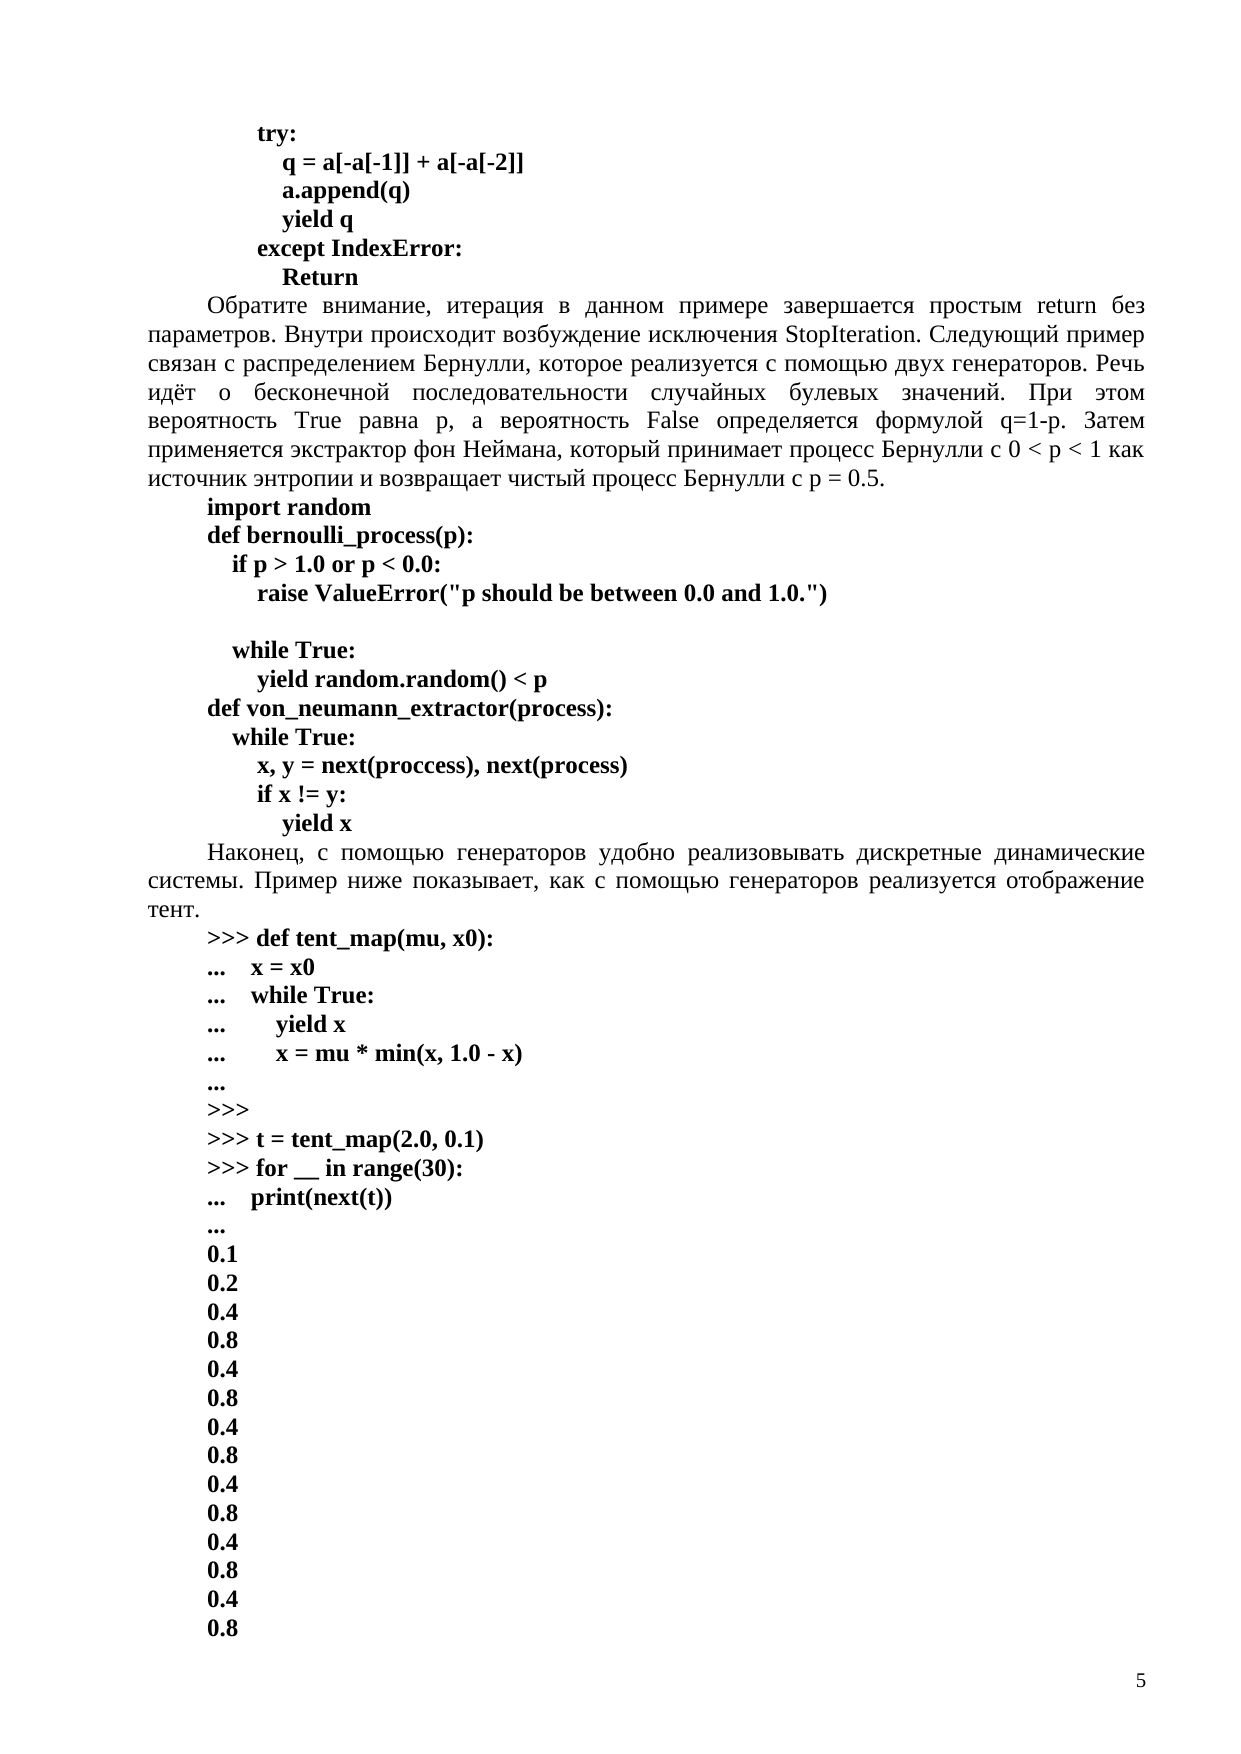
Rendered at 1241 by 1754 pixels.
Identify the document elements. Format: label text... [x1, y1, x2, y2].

text try: [148, 118, 1146, 147]
text 0.4 [148, 1584, 1146, 1613]
text 0.8 [148, 1556, 1146, 1584]
text ... while True: [148, 981, 1146, 1009]
text 0.8 [148, 1326, 1146, 1354]
text if x != y: [148, 779, 1146, 808]
text Обратите внимание, итерация в данном примере завершается простым return без параметров. Внутри происходит возбуждение исключения StopIteration. Следующий пример связан с распределением Бернулли, которое реализуется с помощью двух генераторов. Речь идёт о бесконечной последовательности случайных булевых значений. При этом вероятность True равна p, а вероятность False определяется формулой q=1-p. Затем применяется экстрактор фон Неймана, который принимает процесс Бернулли с 0 < p < 1 как источник энтропии и возвращает чистый процесс Бернулли с p = 0.5. [148, 291, 1146, 492]
text if p > 1.0 or p < 0.0: [148, 549, 1146, 578]
text ... x = mu * min(x, 1.0 - x) [148, 1038, 1146, 1067]
text 0.8 [148, 1613, 1146, 1642]
text except IndexError: [148, 233, 1146, 262]
text ... print(next(t)) [148, 1182, 1146, 1211]
text 0.4 [148, 1354, 1146, 1383]
text >>> [148, 1096, 1146, 1124]
text ... [148, 1067, 1146, 1096]
text 0.4 [148, 1297, 1146, 1326]
text 0.8 [148, 1441, 1146, 1469]
text 0.2 [148, 1268, 1146, 1297]
text while True: [148, 722, 1146, 751]
text 0.4 [148, 1412, 1146, 1441]
text while True: [148, 636, 1146, 664]
text 0.8 [148, 1498, 1146, 1527]
text Наконец, с помощью генераторов удобно реализовывать дискретные динамические системы. Пример ниже показывает, как с помощью генераторов реализуется отображение тент. [148, 837, 1146, 923]
text yield q [148, 204, 1146, 233]
text def bernoulli_process(p): [148, 521, 1146, 549]
text import random [148, 492, 1146, 521]
text >>> t = tent_map(2.0, 0.1) [148, 1124, 1146, 1153]
text >>> def tent_map(mu, x0): [148, 923, 1146, 952]
text def von_neumann_extractor(process): [148, 693, 1146, 722]
text 0.1 [148, 1239, 1146, 1268]
text >>> for __ in range(30): [148, 1153, 1146, 1182]
text x, y = next(proccess), next(process) [148, 751, 1146, 779]
text raise ValueError("p should be between 0.0 and 1.0.") [148, 578, 1146, 607]
text yield x [148, 808, 1146, 837]
text 0.8 [148, 1383, 1146, 1412]
text ... yield x [148, 1009, 1146, 1038]
text q = a[-a[-1]] + a[-a[-2]] [148, 147, 1146, 176]
text Return [148, 262, 1146, 291]
text a.append(q) [148, 176, 1146, 204]
text ... x = x0 [148, 952, 1146, 981]
text ... [148, 1211, 1146, 1239]
text yield random.random() < p [148, 664, 1146, 693]
text 0.4 [148, 1469, 1146, 1498]
text 0.4 [148, 1527, 1146, 1556]
